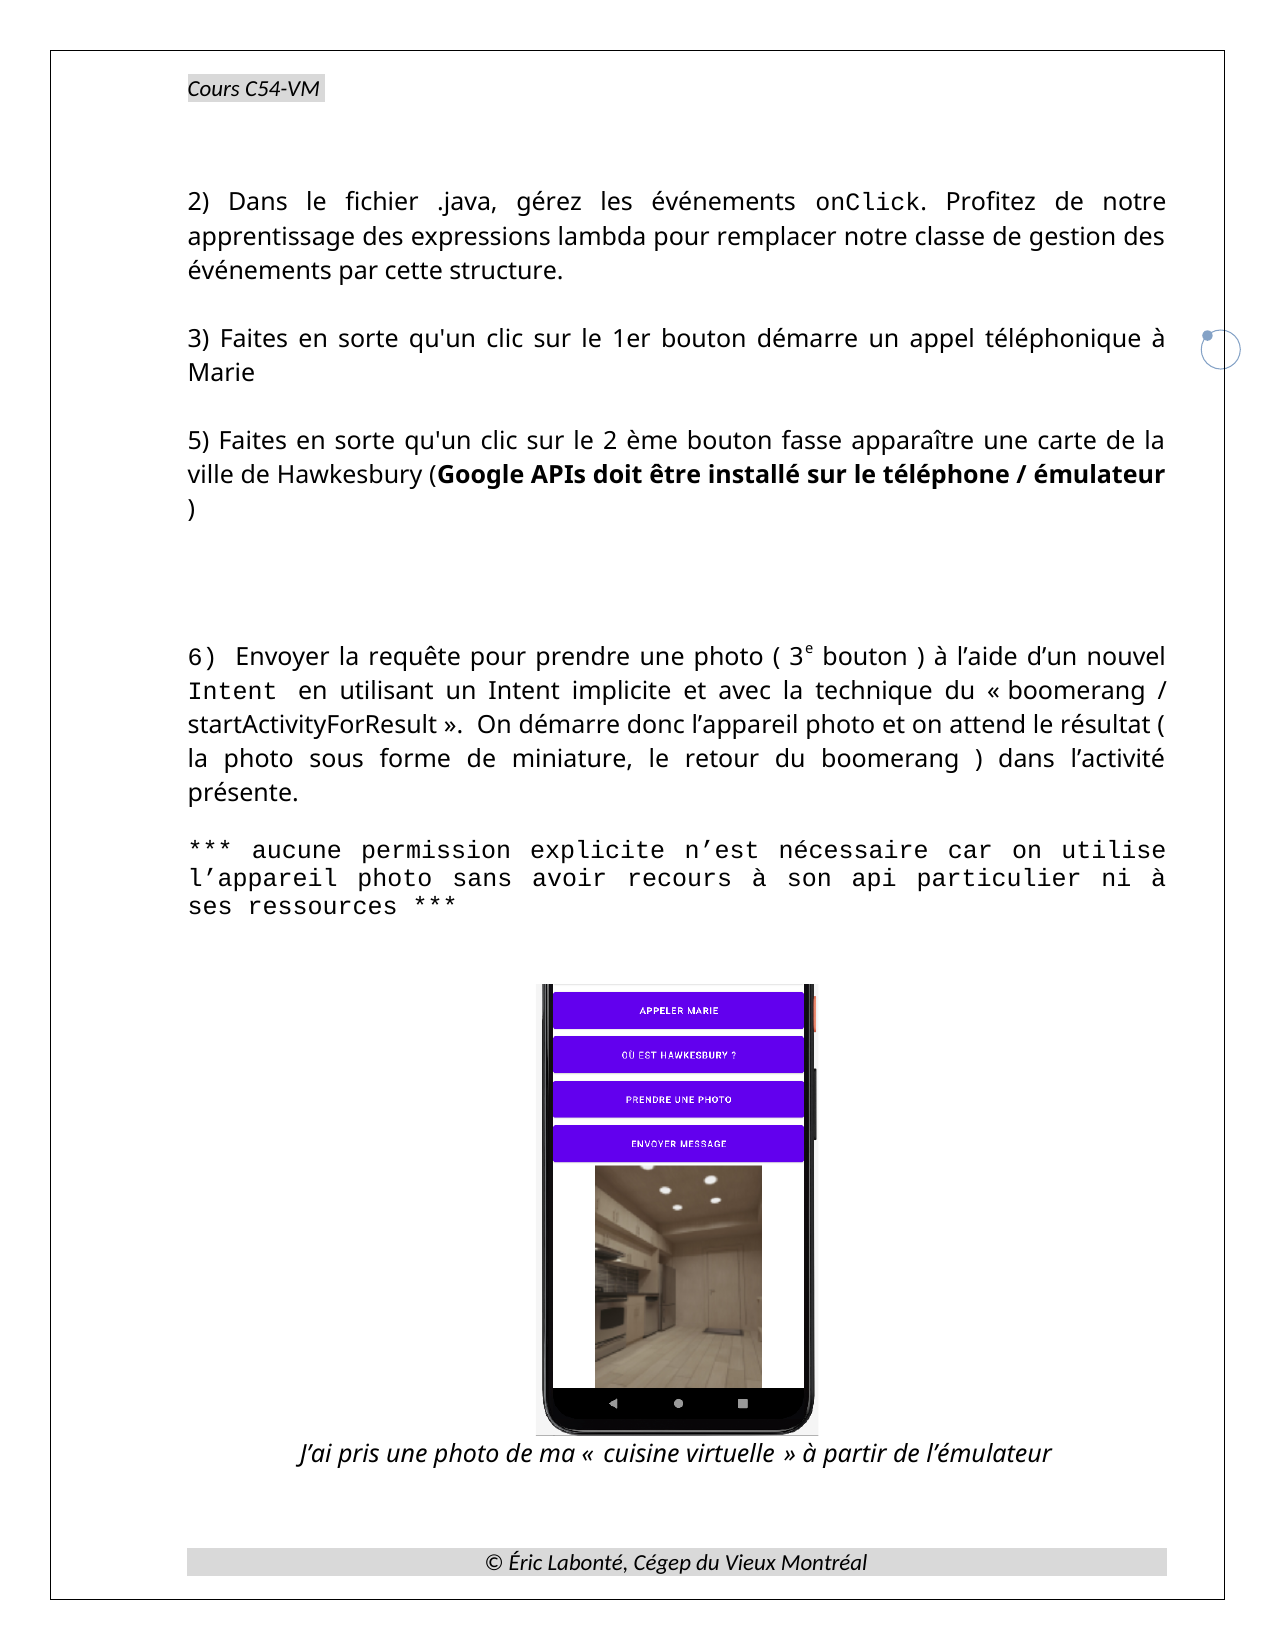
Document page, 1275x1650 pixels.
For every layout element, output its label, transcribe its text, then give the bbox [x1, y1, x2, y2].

picture [535, 984, 819, 1436]
text *** aucune permission explicite n’est nécessaire car on utilise l’appareil photo sans avoir recours à son api particulier ni à ses ressources *** [187, 837, 1167, 922]
text 5) Faites en sorte qu'un clic sur le 2 ème bouton fasse apparaître une carte de la ville de Hawkesbury (Google APIs doit être installé sur le téléphone / émulateur ) [187, 423, 1167, 525]
text 6) Envoyer la requête pour prendre une photo ( 3e bouton ) à l’aide d’un nouvel Intent en utilisant un Intent implicite et avec la technique du « boomerang / startActivityForResult ». On démarre donc l’appareil photo et on attend le résultat ( la photo sous forme de miniature, le retour du boomerang ) dans l’activité présente. [187, 638, 1167, 809]
text J’ai pris une photo de ma « cuisine virtuelle » à partir de l’émulateur [187, 1435, 1167, 1469]
text 2) Dans le fichier .java, gérez les événements onClick. Profitez de notre apprentissage des expressions lambda pour remplacer notre classe de gestion des événements par cette structure. [187, 184, 1167, 286]
text 3) Faites en sorte qu'un clic sur le 1er bouton démarre un appel téléphonique à Marie [187, 321, 1167, 389]
